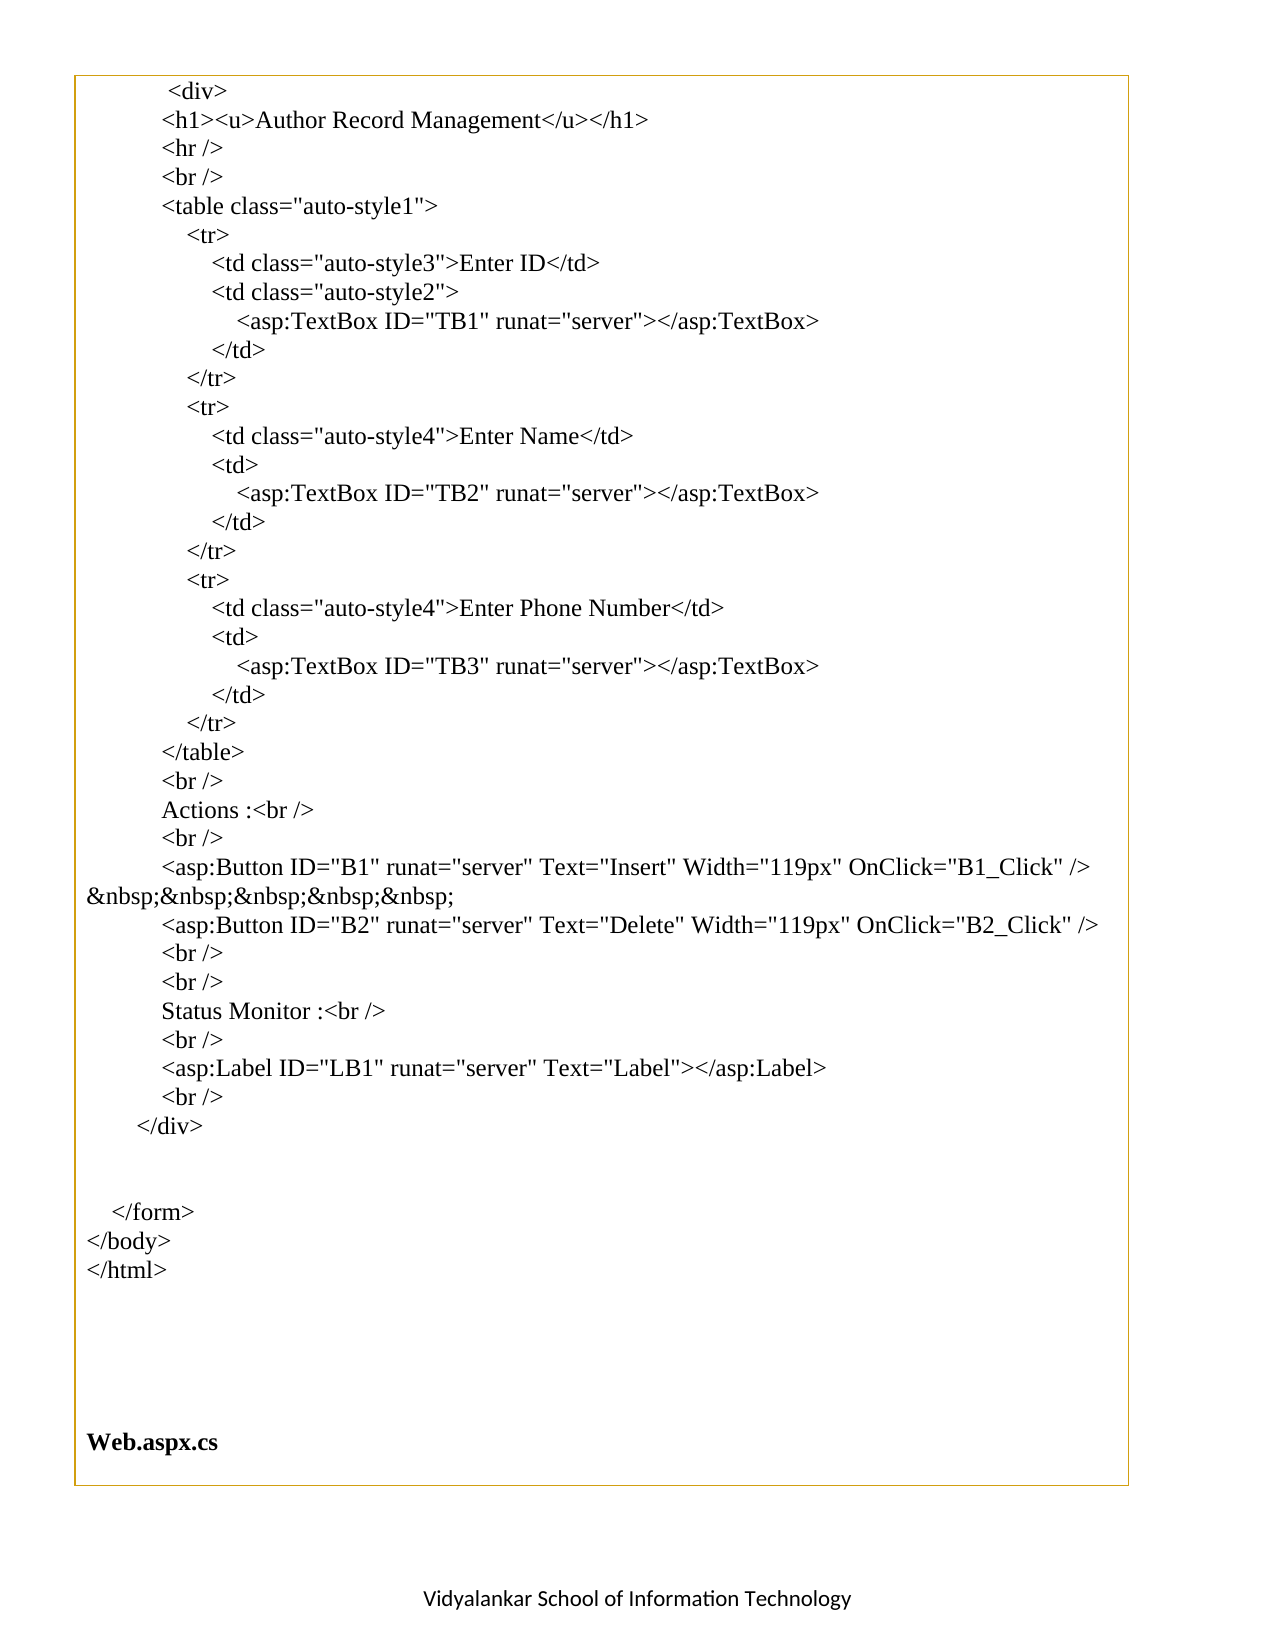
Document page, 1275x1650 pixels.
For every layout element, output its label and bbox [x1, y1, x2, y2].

table_cell [76, 76, 1128, 1485]
